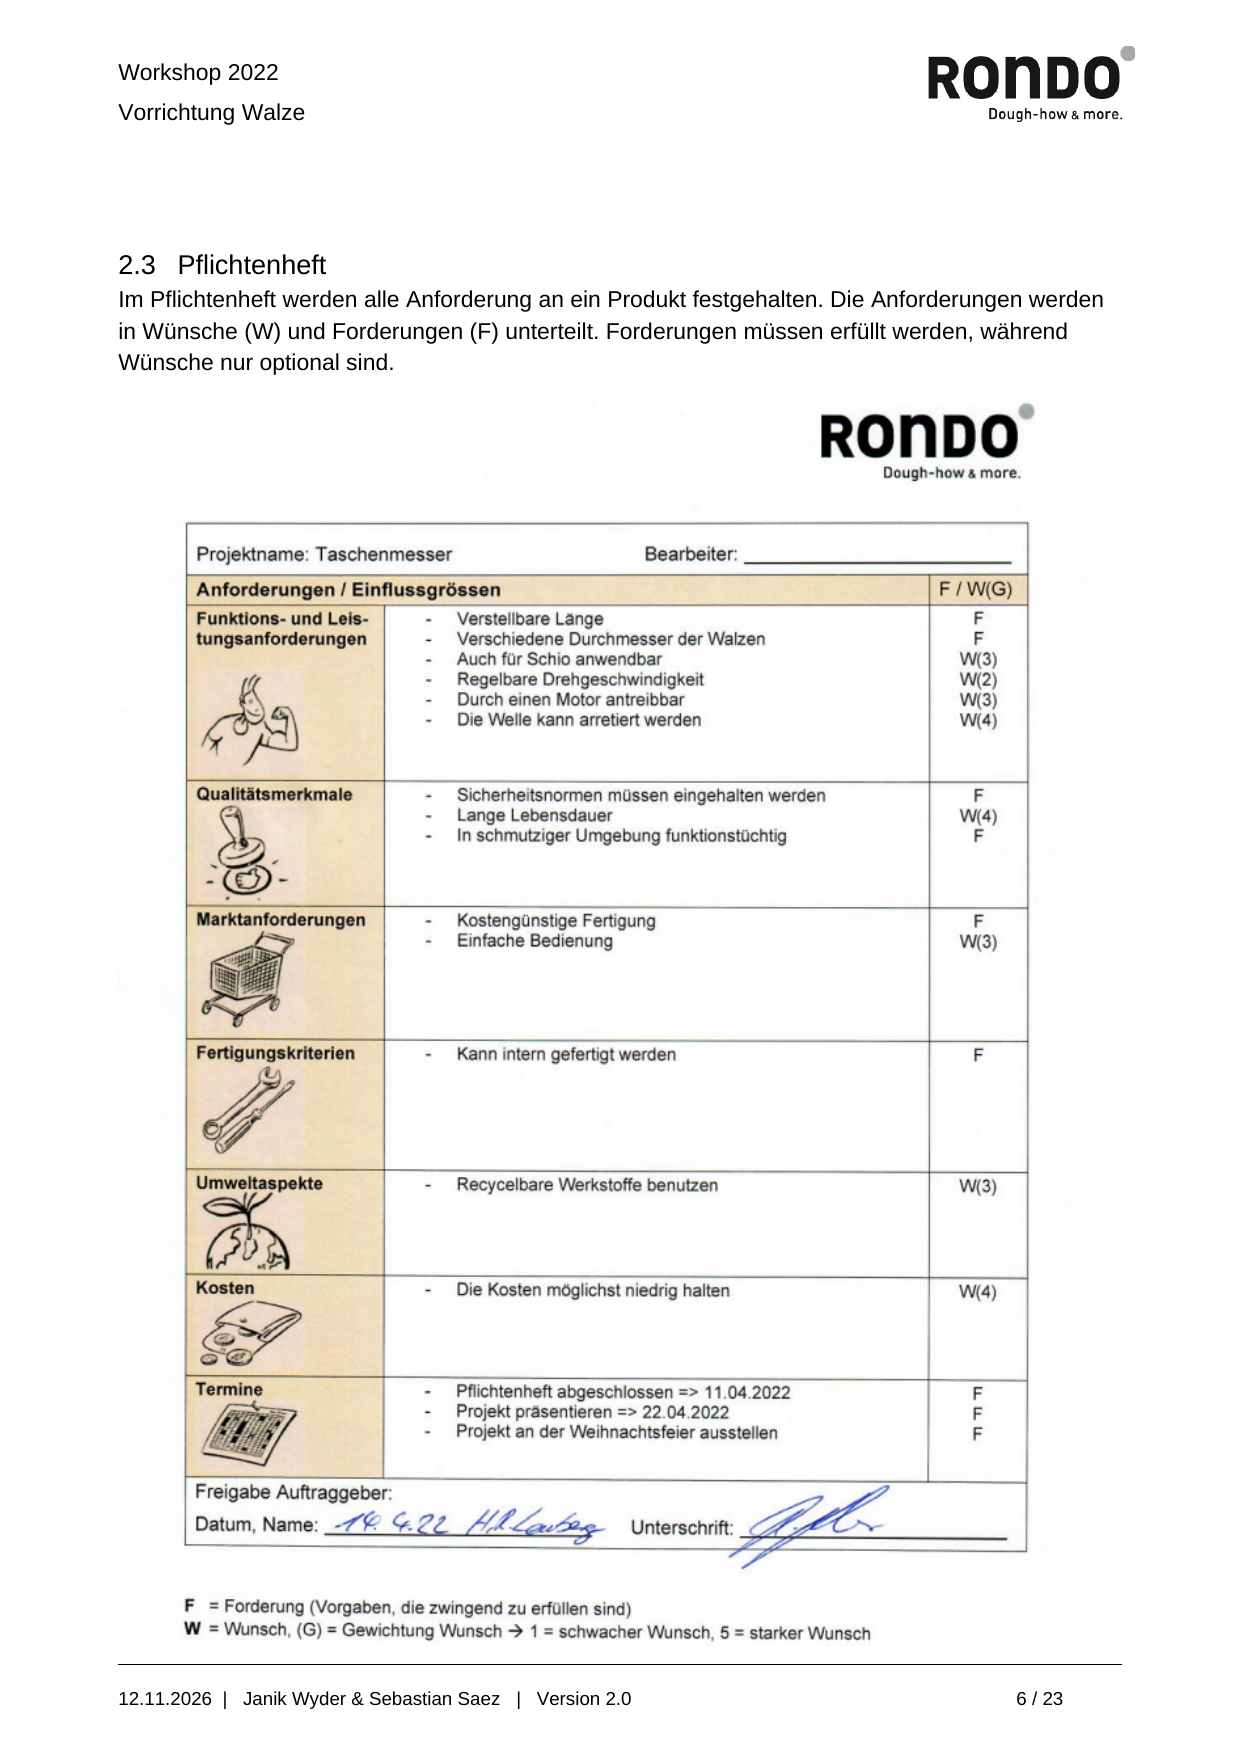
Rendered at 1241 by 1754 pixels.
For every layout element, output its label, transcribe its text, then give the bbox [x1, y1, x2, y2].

text Im Pflichtenheft werden alle Anforderung an ein Produkt festgehalten. Die Anforderungen werden in Wünsche (W) und Forderungen (F) unterteilt. Forderungen müssen erfüllt werden, während Wünsche nur optional sind. [118, 286, 1122, 376]
picture [118, 400, 1090, 1646]
subtitle Pflichtenheft [118, 249, 1122, 280]
picture [928, 46, 1136, 122]
